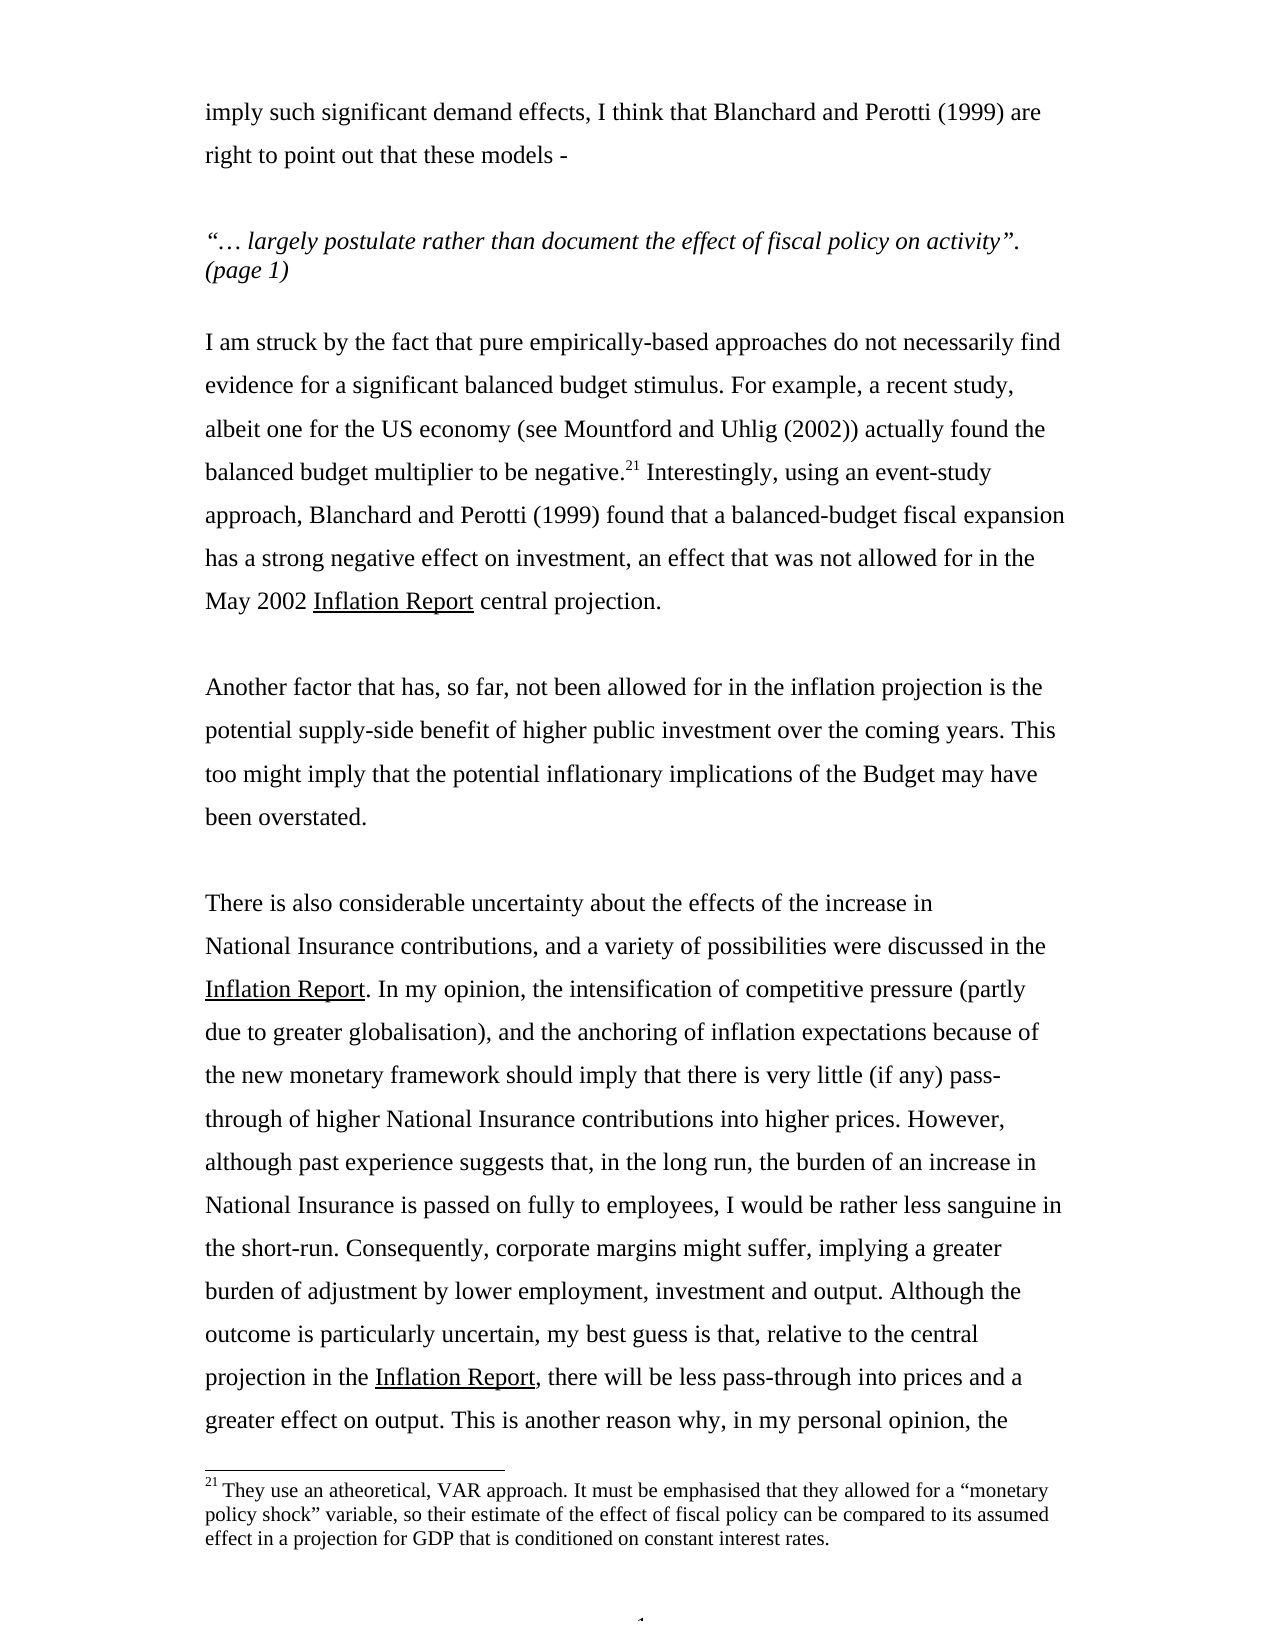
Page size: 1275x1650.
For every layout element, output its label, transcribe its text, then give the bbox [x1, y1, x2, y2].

text imply such significant demand effects, I think that Blanchard and Perotti (1999) are right to point out that these models - [205, 97, 1043, 169]
text 21 They use an atheoretical, VAR approach. It must be emphasised that they allowed for a “monetary policy shock” variable, so their estimate of the effect of fiscal policy can be compared to its assumed effect in a projection for GDP that is conditioned on constant interest rates. [205, 1469, 1050, 1550]
text There is also considerable uncertainty about the effects of the increase in [205, 888, 1246, 917]
text Another factor that has, so far, not been allowed for in the inflation projection is the potential supply-side benefit of higher public investment over the coming years. This too might imply that the potential inflationary implications of the Budget may have been overstated. [205, 672, 1065, 831]
text “… largely postulate rather than document the effect of fiscal policy on activity”. (page 1) [205, 226, 1023, 284]
text National Insurance contributions, and a variety of possibilities were discussed in the Inflation Report. In my opinion, the intensification of competitive pressure (partly due to greater globalisation), and the anchoring of inflation expectations because of the new monetary framework should imply that there is very little (if any) pass- through of higher National Insurance contributions into higher prices. However, although past experience suggests that, in the long run, the burden of an increase in National Insurance is passed on fully to employees, I would be rather less sanguine in the short-run. Consequently, corporate margins might suffer, implying a greater burden of adjustment by lower employment, investment and output. Although the outcome is particularly uncertain, my best guess is that, relative to the central projection in the Inflation Report, there will be less pass-through into prices and a greater effect on output. This is another reason why, in my personal opinion, the [205, 931, 1062, 1434]
text I am struck by the fact that pure empirically-based approaches do not necessarily find evidence for a significant balanced budget stimulus. For example, a recent study, albeit one for the US economy (see Mountford and Uhlig (2002)) actually found the balanced budget multiplier to be negative.21 Interestingly, using an event-study approach, Blanchard and Perotti (1999) found that a balanced-budget fiscal expansion has a strong negative effect on investment, an effect that was not allowed for in the May 2002 Inflation Report central projection. [205, 327, 1067, 615]
